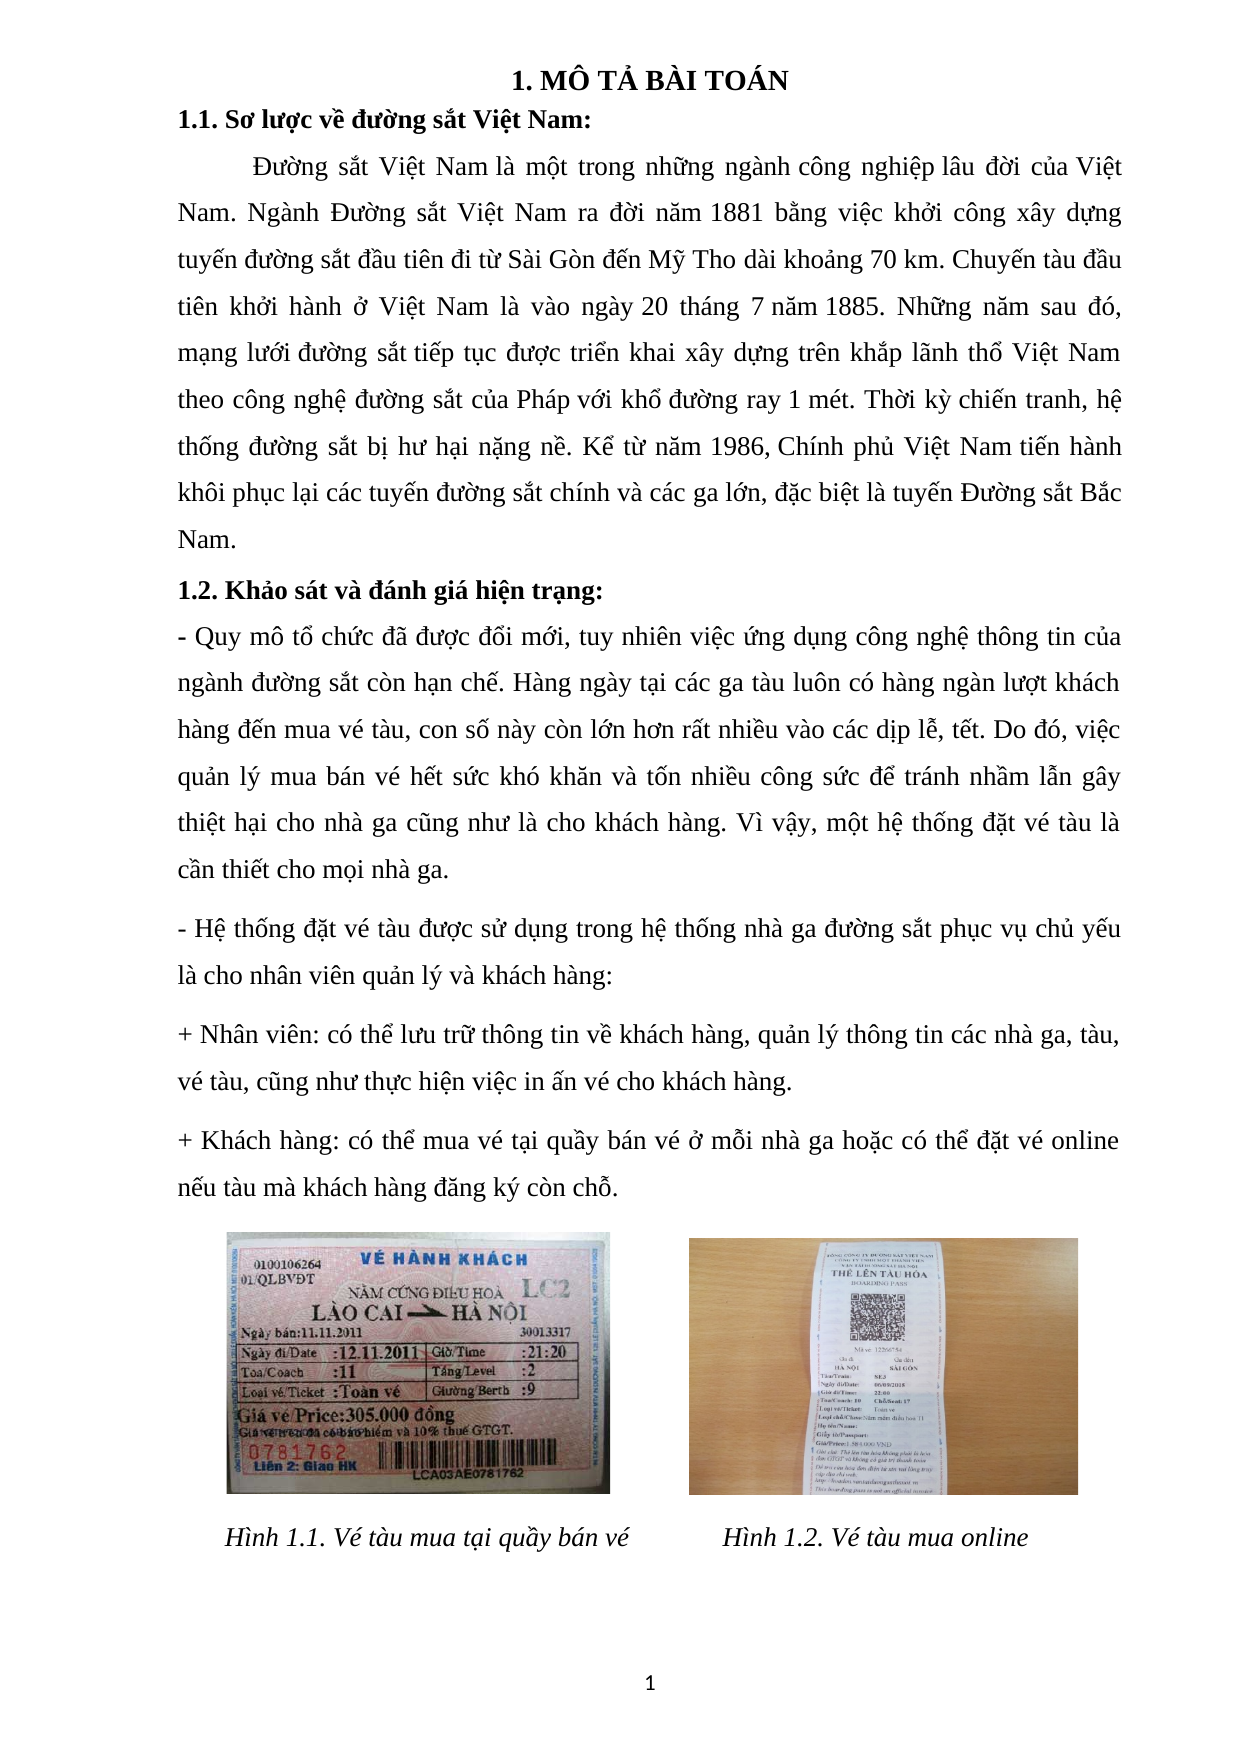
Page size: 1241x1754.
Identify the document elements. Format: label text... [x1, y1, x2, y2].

picture [689, 1238, 1079, 1495]
text + Khách hàng: có thể mua vé tại quầy bán vé ở mỗi nhà ga hoặc có thể đặt vé online nếu tàu mà khách hàng đăng ký còn chỗ. [177, 1124, 1122, 1202]
text + Nhân viên: có thể lưu trữ thông tin về khách hàng, quản lý thông tin các nhà ga, tàu, vé tàu, cũng như thực hiện việc in ấn vé cho khách hàng. [177, 1018, 1122, 1096]
text Đường sắt Việt Nam là một trong những ngành công nghiệp lâu đời của Việt Nam. Ngành Đường sắt Việt Nam ra đời năm 1881 bằng việc khởi công xây dựng tuyến đường sắt đầu tiên đi từ Sài Gòn đến Mỹ Tho dài khoảng 70 km. Chuyến tàu đầu tiên khởi hành ở Việt Nam là vào ngày 20 tháng 7 năm 1885. Những năm sau đó, mạng lưới đường sắt tiếp tục được triển khai xây dựng trên khắp lãnh thổ Việt Nam theo công nghệ đường sắt của Pháp với khổ đường ray 1 mét. Thời kỳ chiến tranh, hệ thống đường sắt bị hư hại nặng nề. Kể từ năm 1986, Chính phủ Việt Nam tiến hành khôi phục lại các tuyến đường sắt chính và các ga lớn, đặc biệt là tuyến Đường sắt Bắc Nam. [177, 414, 1122, 554]
picture [226, 1232, 611, 1494]
subtitle 1.1. Sơ lược về đường sắt Việt Nam: [177, 103, 1122, 135]
text - Hệ thống đặt vé tàu được sử dụng trong hệ thống nhà ga đường sắt phục vụ chủ yếu là cho nhân viên quản lý và khách hàng: [177, 912, 1122, 990]
subtitle 1. MÔ TẢ BÀI TOÁN [177, 63, 1122, 97]
text - Quy mô tổ chức đã được đổi mới, tuy nhiên việc ứng dụng công nghệ thông tin của ngành đường sắt còn hạn chế. Hàng ngày tại các ga tàu luôn có hàng ngàn lượt khách hàng đến mua vé tàu, con số này còn lớn hơn rất nhiều vào các dịp lễ, tết. Do đó, việc quản lý mua bán vé hết sức khó khăn và tốn nhiều công sức để tránh nhầm lẫn gây thiệt hại cho nhà ga cũng như là cho khách hàng. Vì vậy, một hệ thống đặt vé tàu là cần thiết cho mọi nhà ga. [177, 620, 1122, 884]
subtitle 1.2. Khảo sát và đánh giá hiện trạng: [177, 574, 1122, 605]
text Đường sắt Việt Nam là một trong những ngành công nghiệp lâu đời của Việt Nam. Ngành Đường sắt Việt Nam ra đời năm 1881 bằng việc khởi công xây dựng tuyến đường sắt đầu tiên đi từ Sài Gòn đến Mỹ Tho dài khoảng 70 km. Chuyến tàu đầu tiên khởi hành ở Việt Nam là vào ngày 20 tháng 7 năm 1885. Những năm sau đó, mạng lưới đường sắt tiếp tục được triển khai xây dựng trên khắp lãnh thổ Việt Nam theo công nghệ đường sắt của Pháp với khổ đường ray 1 mét. Thời kỳ chiến tranh, hệ thống đường sắt bị hư hại nặng nề. Kể từ năm 1986, Chính phủ Việt Nam tiến hành khôi phục lại các tuyến đường sắt chính và các ga lớn, đặc biệt là tuyến Đường sắt Bắc Nam. [177, 149, 1122, 349]
